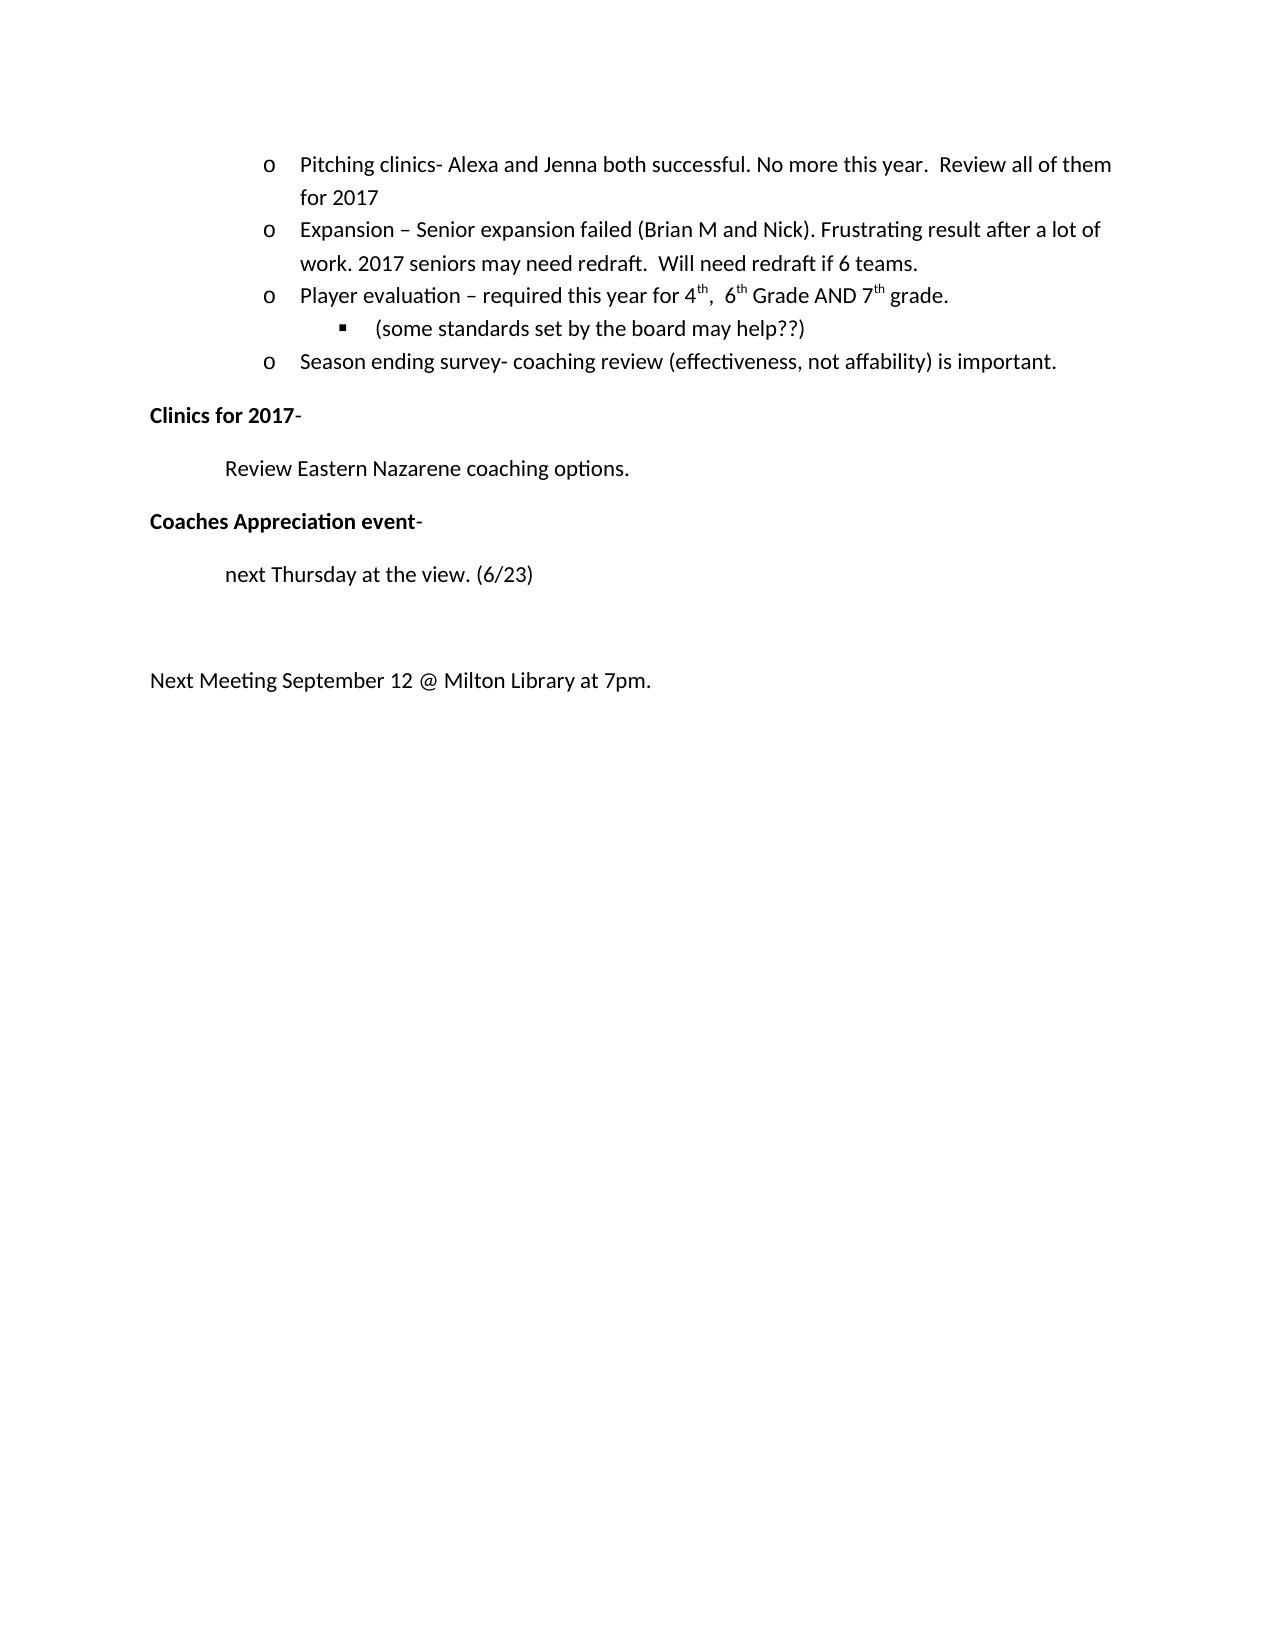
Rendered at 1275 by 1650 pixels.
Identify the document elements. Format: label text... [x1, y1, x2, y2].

text Clinics for 2017- [150, 401, 1125, 429]
list Expansion – Senior expansion failed (Brian M and Nick). Frustrating result after a lot of work. 2017 seniors may need redraft. Will need redraft if 6 teams. [262, 216, 1125, 277]
text Coaches Appreciation event- [150, 507, 1125, 535]
list (some standards set by the board may help??) [337, 314, 1125, 343]
text Review Eastern Nazarene coaching options. [150, 454, 1125, 482]
list Player evaluation – required this year for 4th, 6th Grade AND 7th grade. [262, 281, 1125, 310]
list Pitching clinics- Alexa and Jenna both successful. No more this year. Review all of them for 2017 [262, 150, 1125, 211]
text Next Meeting September 12 @ Milton Library at 7pm. [150, 666, 1125, 694]
list Season ending survey- coaching review (effectiveness, not affability) is important. [262, 347, 1125, 376]
text next Thursday at the view. (6/23) [225, 560, 1125, 588]
